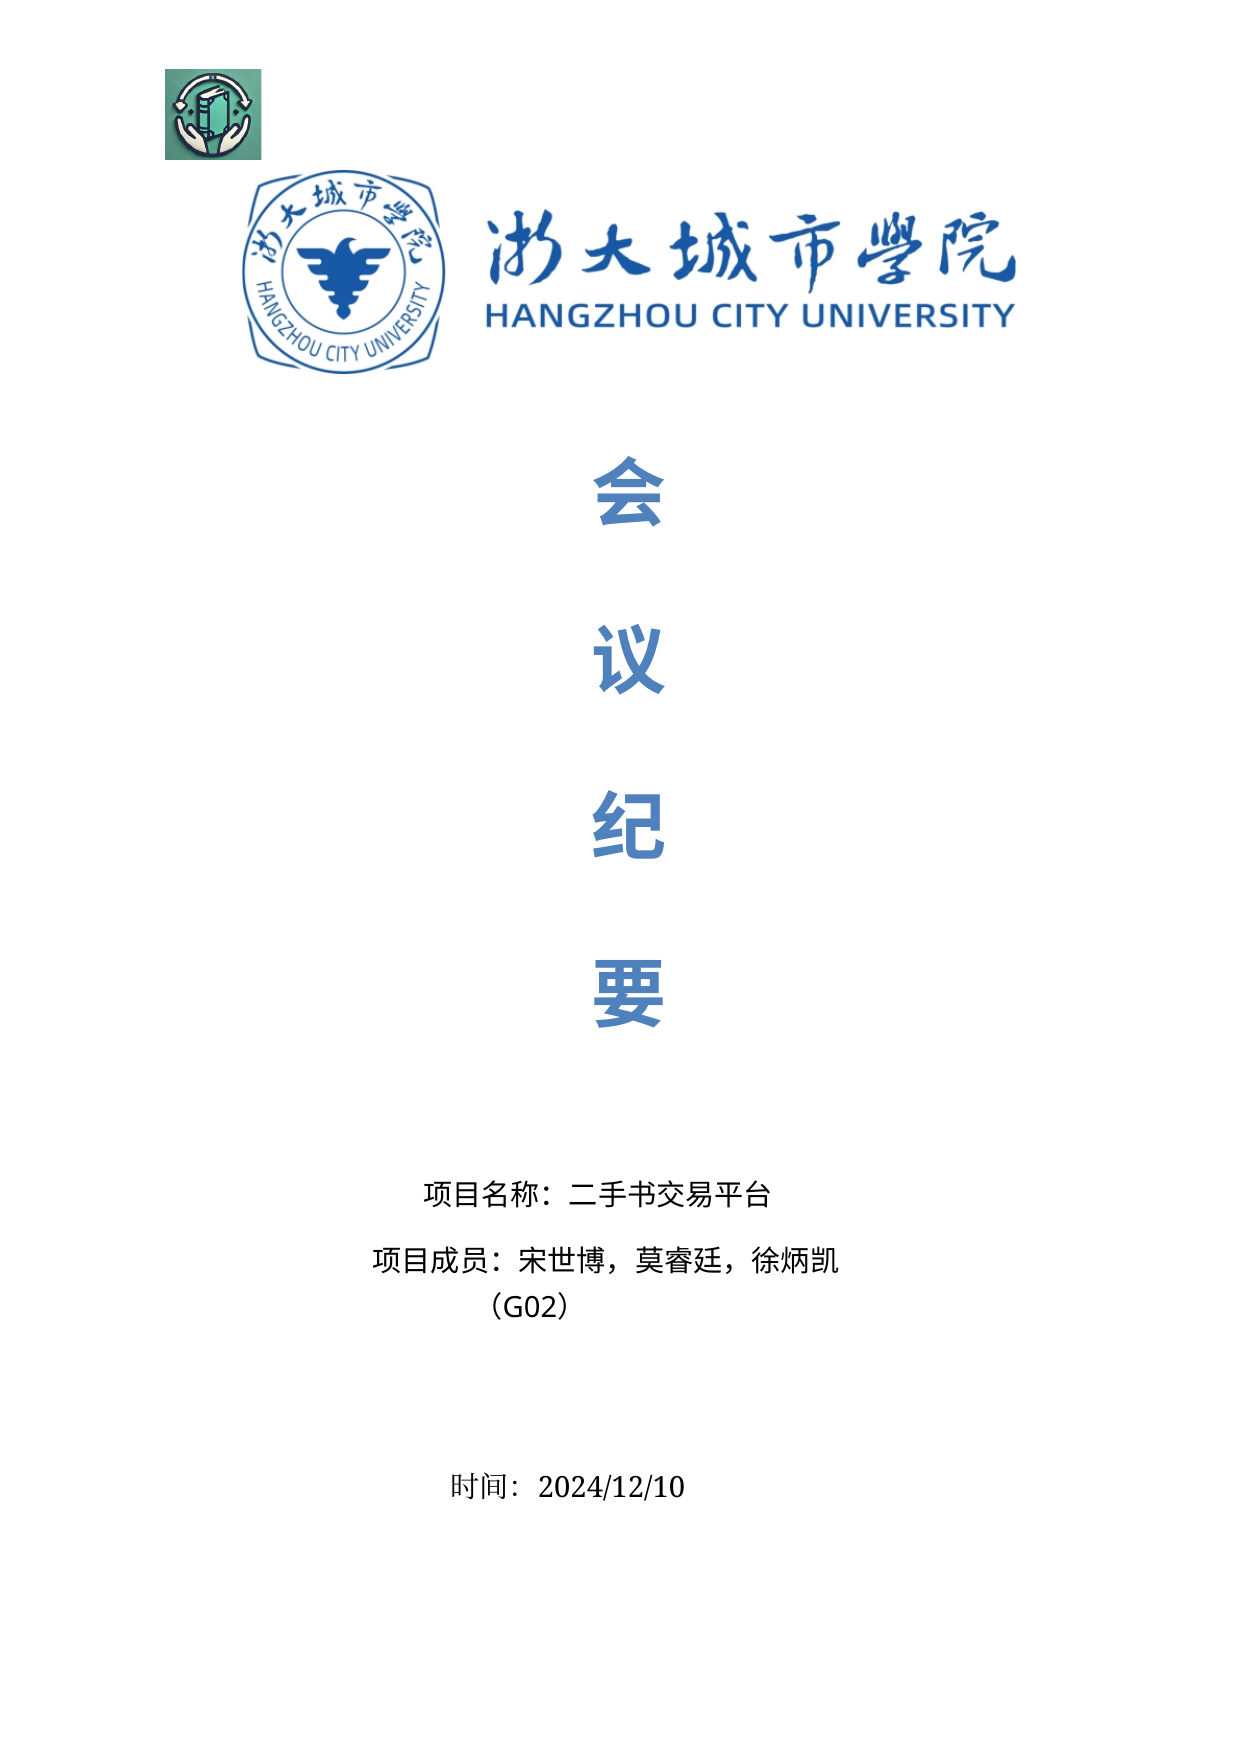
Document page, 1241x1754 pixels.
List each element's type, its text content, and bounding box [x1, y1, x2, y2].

subtitle 议 [165, 590, 1092, 720]
text 项目成员：宋世博，莫睿廷，徐炳凯（G02） [165, 1235, 894, 1327]
picture [165, 69, 262, 160]
subtitle 会 [165, 423, 1092, 553]
text 项目名称：二手书交易平台 [165, 1168, 894, 1214]
subtitle 要 [165, 924, 1092, 1054]
text 时间：2024/12/10 [165, 1461, 894, 1507]
picture [242, 170, 1016, 374]
subtitle 纪 [165, 757, 1092, 887]
